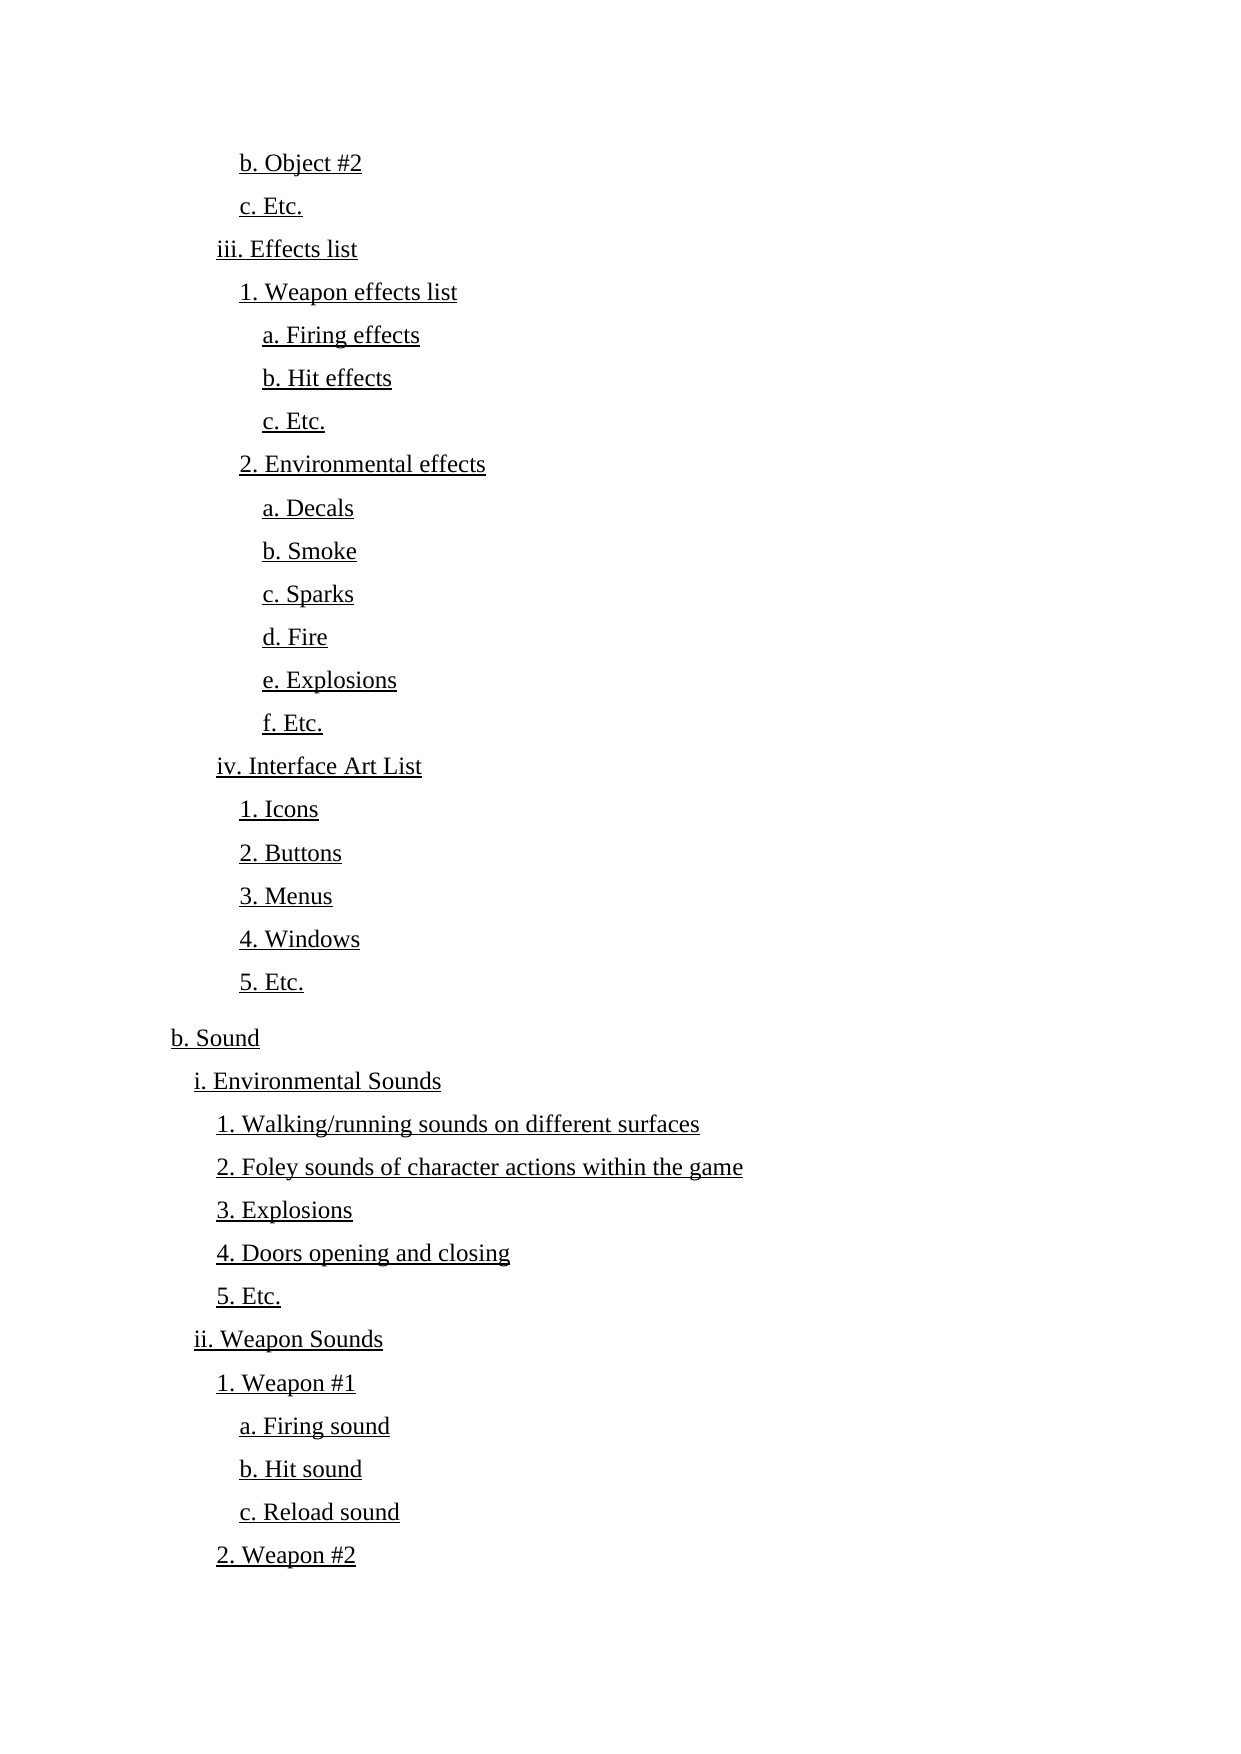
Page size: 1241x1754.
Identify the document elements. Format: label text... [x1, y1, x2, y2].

text b. Hit effects 17 [262, 363, 1093, 392]
text c. Reload sound 18 [239, 1497, 1093, 1526]
text 5. Etc. 18 [239, 967, 1093, 996]
text f. Etc. 17 [262, 708, 1093, 737]
text 2. Environmental effects 17 [239, 449, 1093, 478]
text a. Decals 17 [262, 493, 1093, 521]
text 3. Explosions 18 [216, 1195, 1093, 1224]
text c. Sparks 17 [262, 579, 1093, 608]
text ii. Weapon Sounds 18 [193, 1324, 1093, 1353]
text b. Smoke 17 [262, 536, 1093, 564]
text b. Sound 18 [171, 1023, 1093, 1051]
text iv. Interface Art List 17 [216, 751, 1093, 780]
text 2. Foley sounds of character actions within the game 18 [216, 1152, 1093, 1181]
text 2. Weapon #2 18 [216, 1540, 1093, 1569]
text 5. Etc. 18 [216, 1281, 1093, 1310]
text d. Fire 17 [262, 622, 1093, 651]
text e. Explosions 17 [262, 665, 1093, 694]
text 1. Weapon effects list 17 [239, 277, 1093, 306]
text 1. Walking/running sounds on different surfaces 18 [216, 1109, 1093, 1138]
text b. Hit sound 18 [239, 1454, 1093, 1483]
text 4. Windows 17 [239, 924, 1093, 953]
text 1. Icons 17 [239, 794, 1093, 823]
text 4. Doors opening and closing 18 [216, 1238, 1093, 1267]
text 3. Menus 17 [239, 881, 1093, 909]
text c. Etc. 17 [239, 191, 1093, 219]
text a. Firing effects 17 [262, 320, 1093, 349]
text a. Firing sound 18 [239, 1411, 1093, 1439]
text b. Object #2 17 [239, 148, 1093, 176]
text 2. Buttons 17 [239, 838, 1093, 866]
text 1. Weapon #1 18 [216, 1368, 1093, 1396]
text i. Environmental Sounds 18 [193, 1066, 1093, 1094]
text c. Etc. 17 [262, 406, 1093, 435]
text iii. Effects list 17 [216, 234, 1093, 263]
